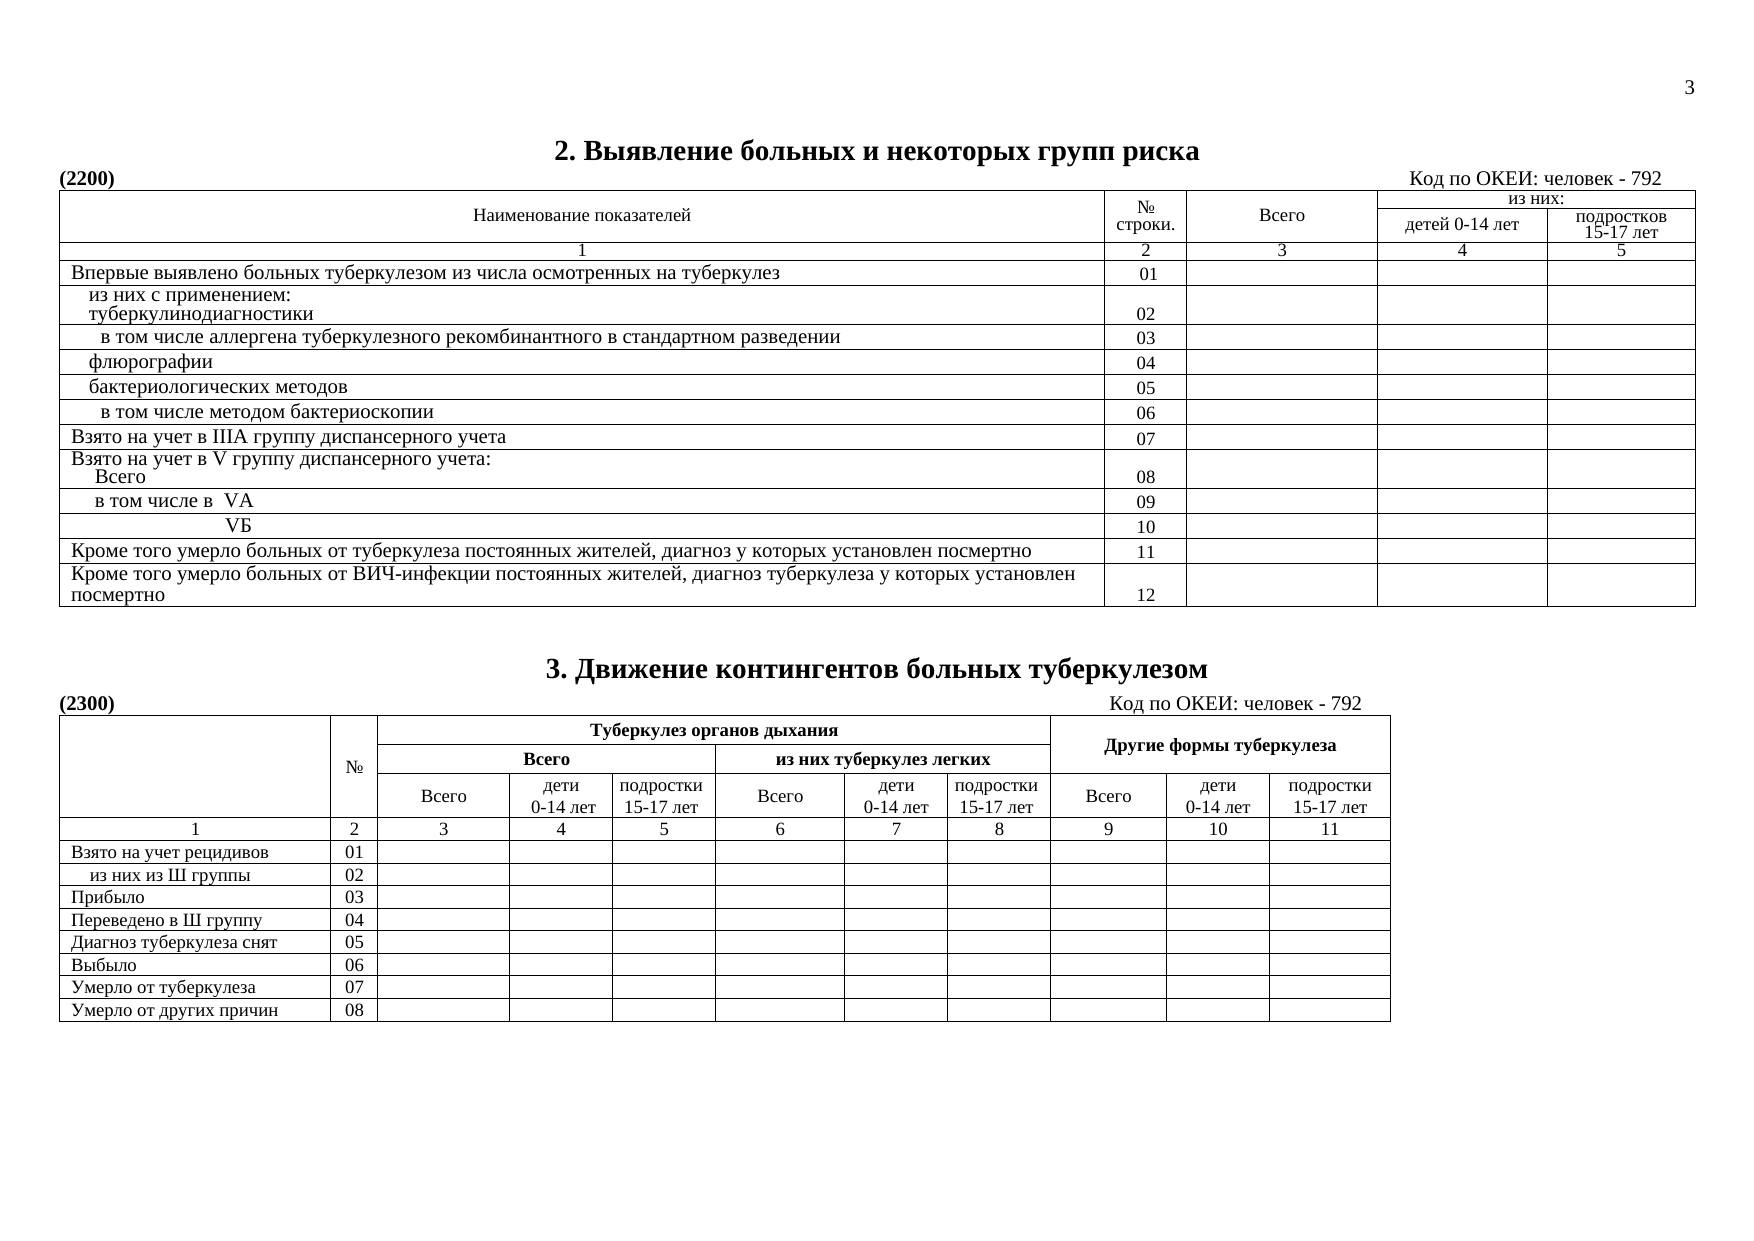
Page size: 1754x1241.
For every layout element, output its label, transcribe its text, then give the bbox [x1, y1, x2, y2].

table_cell 10 [1167, 818, 1269, 840]
table_cell 09 [1105, 489, 1186, 513]
table_cell [1548, 564, 1695, 606]
table_cell [1270, 864, 1390, 885]
table_cell Прибыло [60, 886, 330, 908]
table_cell подростки 15-17 лет [1270, 774, 1390, 817]
table_cell Взято на учет в IIIА группу диспансерного учета [60, 425, 1104, 449]
table_cell [1270, 954, 1390, 975]
table_cell 06 [1105, 400, 1186, 424]
table_cell [378, 999, 509, 1021]
table_cell [1187, 425, 1377, 449]
table_cell [948, 841, 1050, 862]
table_cell [716, 931, 844, 953]
table_cell подростков 15-17 лет [1548, 209, 1695, 242]
table_cell 08 [331, 999, 377, 1021]
table_cell 04 [331, 909, 377, 930]
table_cell [1051, 864, 1166, 885]
table_cell [845, 886, 947, 908]
table_cell [1548, 539, 1695, 563]
table_cell [1378, 325, 1547, 349]
table_cell 5 [613, 818, 715, 840]
table_cell [948, 954, 1050, 975]
table_cell Всего [378, 774, 509, 817]
table_cell Переведено в Ш группу [60, 909, 330, 930]
table_cell [613, 864, 715, 885]
table_cell 05 [1105, 375, 1186, 399]
table_cell [613, 954, 715, 975]
table_cell [1548, 350, 1695, 374]
table_cell [1051, 931, 1166, 953]
table_cell [1167, 864, 1269, 885]
table_cell [1051, 999, 1166, 1021]
table_cell [1187, 325, 1377, 349]
table_header Туберкулез органов дыхания [378, 716, 1050, 744]
table_cell 10 [1105, 514, 1186, 538]
table_cell [1051, 954, 1166, 975]
table_cell бактериологических методов [60, 375, 1104, 399]
table_cell [948, 976, 1050, 998]
table_cell [845, 976, 947, 998]
table_cell [1187, 261, 1377, 285]
table_cell [716, 864, 844, 885]
table_cell 2 [1105, 243, 1186, 260]
table_cell [1051, 976, 1166, 998]
table_cell [1167, 954, 1269, 975]
table_cell Всего [378, 745, 715, 773]
table_cell [1187, 286, 1377, 324]
table_cell 4 [1378, 243, 1547, 260]
table_cell 7 [845, 818, 947, 840]
table_cell Кроме того умерло больных от ВИЧ-инфекции постоянных жителей, диагноз туберкулеза у которых установлен посмертно [60, 564, 1104, 606]
table_cell [716, 954, 844, 975]
table_cell 06 [331, 954, 377, 975]
table_cell [716, 999, 844, 1021]
table_cell [510, 954, 612, 975]
table_cell Впервые выявлено больных туберкулезом из числа осмотренных на туберкулез [60, 261, 1104, 285]
table_cell [510, 931, 612, 953]
table_cell дети 0-14 лет [1167, 774, 1269, 817]
table_cell [1548, 375, 1695, 399]
table_cell [378, 954, 509, 975]
table_cell [1270, 976, 1390, 998]
table_cell 05 [331, 931, 377, 953]
text 3. Движение контингентов больных туберкулезом [59, 651, 1695, 685]
table_cell 12 [1105, 564, 1186, 606]
table_cell 01 [1105, 261, 1186, 285]
table_cell Умерло от туберкулеза [60, 976, 330, 998]
table_cell 08 [1105, 450, 1186, 488]
table_header [60, 716, 330, 817]
table_cell [613, 841, 715, 862]
table_cell 3 [378, 818, 509, 840]
text (2300) Код по ОКЕИ: человек - 792 [59, 691, 1695, 715]
table_cell [1548, 261, 1695, 285]
table_cell Диагноз туберкулеза снят [60, 931, 330, 953]
text 2. Выявление больных и некоторых групп риска [59, 133, 1695, 166]
table_cell 02 [1105, 286, 1186, 324]
table_cell [510, 909, 612, 930]
table_cell 5 [1548, 243, 1695, 260]
table_cell подростки 15-17 лет [613, 774, 715, 817]
table_cell [845, 841, 947, 862]
table_cell [510, 841, 612, 862]
table_cell [510, 999, 612, 1021]
table_cell [1548, 400, 1695, 424]
table_cell [1548, 450, 1695, 488]
table_cell [716, 909, 844, 930]
table_cell [845, 864, 947, 885]
table_cell [1187, 375, 1377, 399]
table_cell Всего [1051, 774, 1166, 817]
table_header Другие формы туберкулеза [1051, 716, 1390, 773]
table_cell [1548, 325, 1695, 349]
table_cell в том числе методом бактериоскопии [60, 400, 1104, 424]
table_cell 1 [60, 243, 1104, 260]
table_cell [378, 931, 509, 953]
table_cell [948, 864, 1050, 885]
table_cell 3 [1187, 243, 1377, 260]
table_cell [1548, 425, 1695, 449]
table_cell [1187, 450, 1377, 488]
table_cell [1548, 489, 1695, 513]
table_cell 11 [1270, 818, 1390, 840]
table_cell [1378, 539, 1547, 563]
table_cell [1378, 375, 1547, 399]
table_cell [510, 886, 612, 908]
table_header № [331, 716, 377, 817]
table_cell [948, 999, 1050, 1021]
table_cell дети 0-14 лет [845, 774, 947, 817]
table_cell 07 [331, 976, 377, 998]
table_cell [716, 886, 844, 908]
table_cell [1548, 286, 1695, 324]
table_cell [1378, 425, 1547, 449]
table_cell [1187, 539, 1377, 563]
table_cell 11 [1105, 539, 1186, 563]
table_cell [613, 976, 715, 998]
table_cell [716, 841, 844, 862]
table_cell [613, 886, 715, 908]
table_cell [1378, 450, 1547, 488]
table_cell [1187, 514, 1377, 538]
table_cell 8 [948, 818, 1050, 840]
table_cell [1187, 400, 1377, 424]
table_cell VБ [60, 514, 1104, 538]
table_cell Выбыло [60, 954, 330, 975]
table_cell [1270, 886, 1390, 908]
table_cell [510, 976, 612, 998]
table_cell из них туберкулез легких [716, 745, 1050, 773]
table_cell [613, 999, 715, 1021]
table_cell [1270, 931, 1390, 953]
table_cell 04 [1105, 350, 1186, 374]
table_cell 01 [331, 841, 377, 862]
table_cell [1378, 489, 1547, 513]
table_cell 2 [331, 818, 377, 840]
table_cell [845, 954, 947, 975]
table_cell [845, 931, 947, 953]
table_cell [1270, 999, 1390, 1021]
text (2200) Код по ОКЕИ: человек - 792 [59, 166, 1695, 190]
table_cell [1378, 261, 1547, 285]
table_cell [1270, 909, 1390, 930]
table_cell [613, 909, 715, 930]
table_cell [1167, 886, 1269, 908]
table_cell 6 [716, 818, 844, 840]
table_cell флюрографии [60, 350, 1104, 374]
table_cell [613, 931, 715, 953]
table_cell [378, 909, 509, 930]
table_header Всего [1187, 191, 1377, 242]
table_cell [845, 909, 947, 930]
table_cell [378, 841, 509, 862]
table_cell [1051, 886, 1166, 908]
table_cell [948, 909, 1050, 930]
table_cell [1548, 514, 1695, 538]
table_cell [948, 886, 1050, 908]
table_header Наименование показателей [60, 191, 1104, 242]
table_cell [845, 999, 947, 1021]
table_cell 1 [60, 818, 330, 840]
table_cell [948, 931, 1050, 953]
table_cell [1167, 999, 1269, 1021]
table_cell [1051, 841, 1166, 862]
table_cell в том числе в VА [60, 489, 1104, 513]
table_cell из них из Ш группы [60, 864, 330, 885]
table_cell [1187, 489, 1377, 513]
table_header из них: [1378, 191, 1695, 208]
table_cell Всего [716, 774, 844, 817]
table_cell Взято на учет рецидивов [60, 841, 330, 862]
table_cell в том числе аллергена туберкулезного рекомбинантного в стандартном разведении [60, 325, 1104, 349]
table_cell [510, 864, 612, 885]
table_cell Кроме того умерло больных от туберкулеза постоянных жителей, диагноз у которых установлен посмертно [60, 539, 1104, 563]
table_cell 9 [1051, 818, 1166, 840]
table_cell 03 [1105, 325, 1186, 349]
table_cell [1187, 350, 1377, 374]
table_cell [1270, 841, 1390, 862]
table_cell дети 0-14 лет [510, 774, 612, 817]
table_cell [1051, 909, 1166, 930]
table_cell детей 0-14 лет [1378, 209, 1547, 242]
table_cell [1167, 931, 1269, 953]
table_cell [378, 864, 509, 885]
table_cell подростки 15-17 лет [948, 774, 1050, 817]
table_cell 4 [510, 818, 612, 840]
table_header № строки. [1105, 191, 1186, 242]
table_cell [1378, 564, 1547, 606]
table_cell [1167, 841, 1269, 862]
table_cell [1167, 976, 1269, 998]
table_cell [1378, 400, 1547, 424]
table_cell [1187, 564, 1377, 606]
table_cell Умерло от других причин [60, 999, 330, 1021]
table_cell из них с применением: туберкулинодиагностики [60, 286, 1104, 324]
table_cell Взято на учет в V группу диспансерного учета: Всего [60, 450, 1104, 488]
table_cell 07 [1105, 425, 1186, 449]
table_cell [378, 976, 509, 998]
table_cell 03 [331, 886, 377, 908]
table_cell [1167, 909, 1269, 930]
table_cell [1378, 286, 1547, 324]
table_cell [716, 976, 844, 998]
table_cell [1378, 350, 1547, 374]
table_cell 02 [331, 864, 377, 885]
table_cell [378, 886, 509, 908]
table_cell [1378, 514, 1547, 538]
